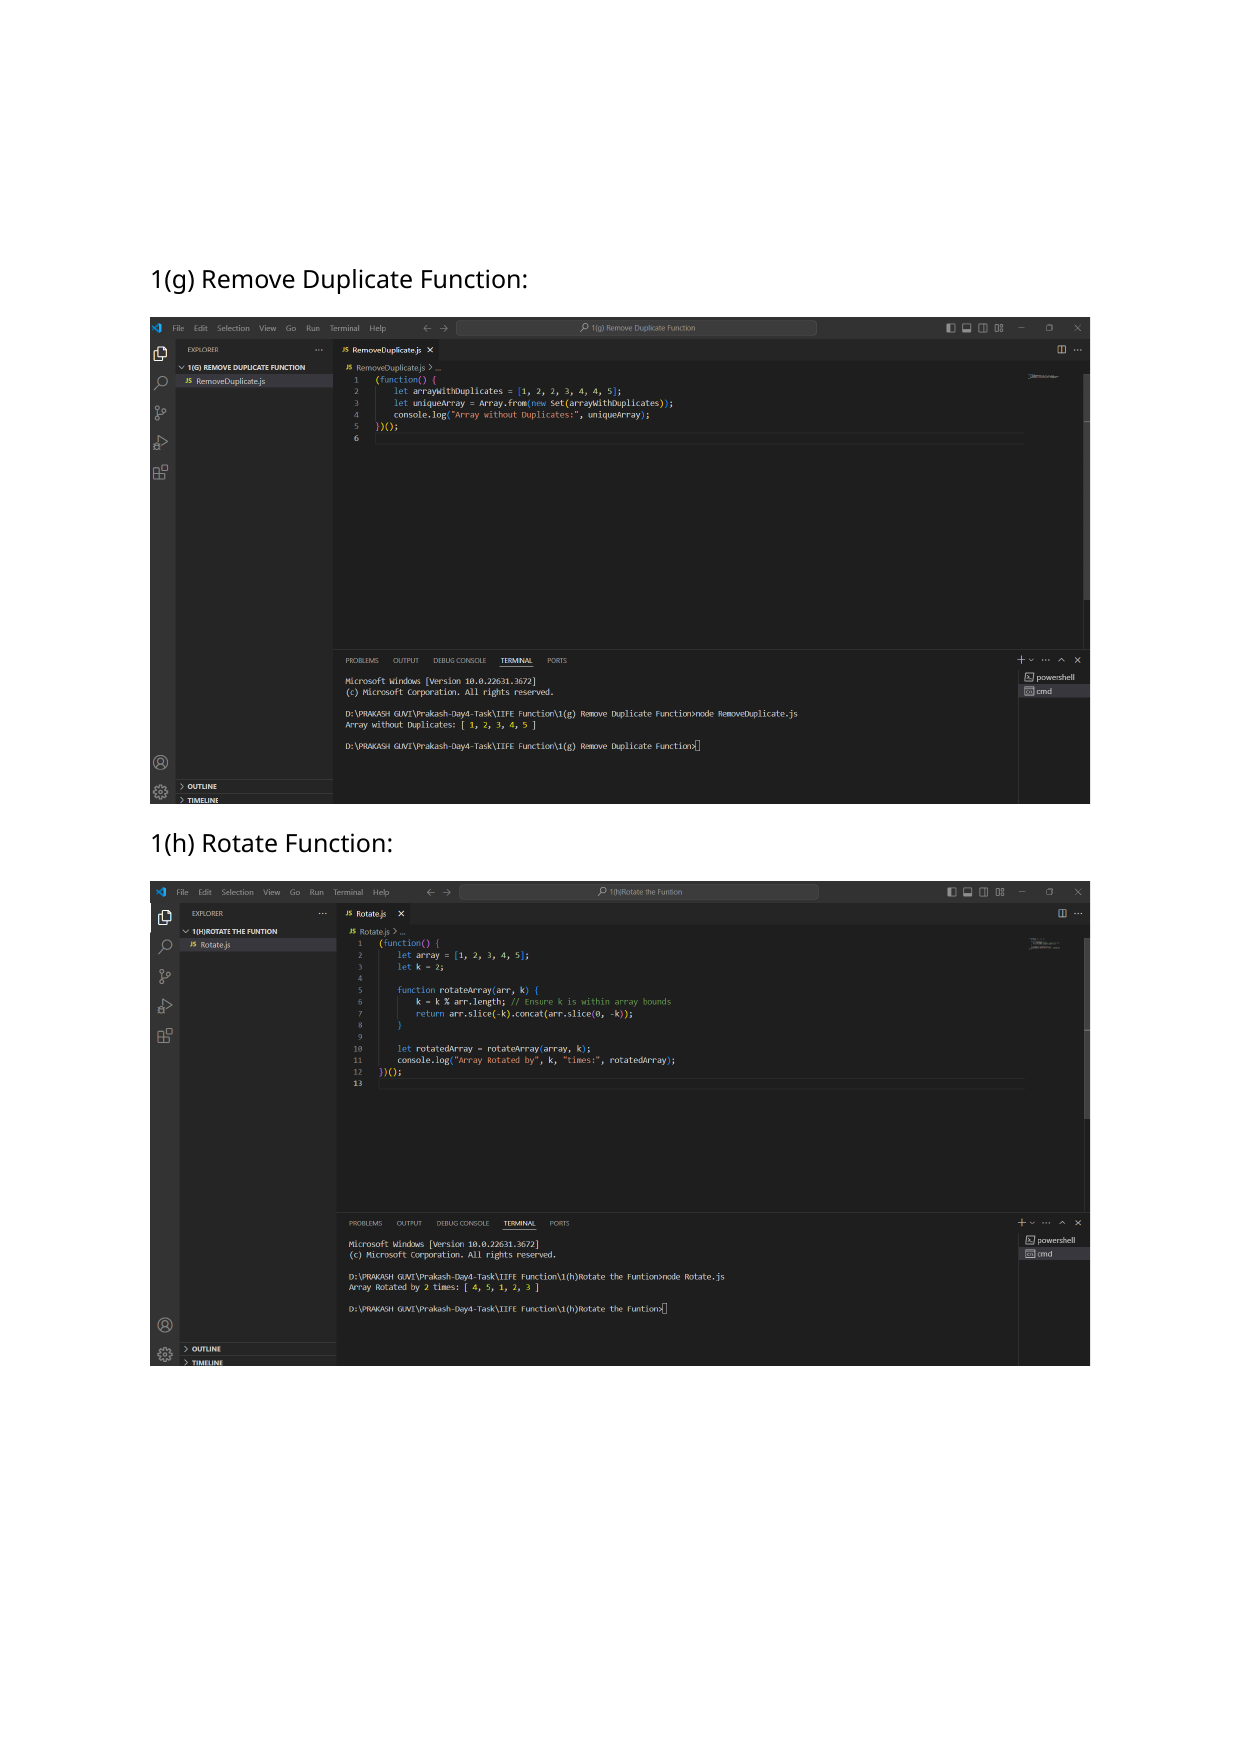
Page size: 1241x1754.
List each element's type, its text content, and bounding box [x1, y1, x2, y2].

picture [150, 881, 1091, 1366]
text 1(h) Rotate Function: [150, 826, 1090, 860]
picture [150, 317, 1091, 804]
text 1(g) Remove Duplicate Function: [150, 262, 1090, 296]
